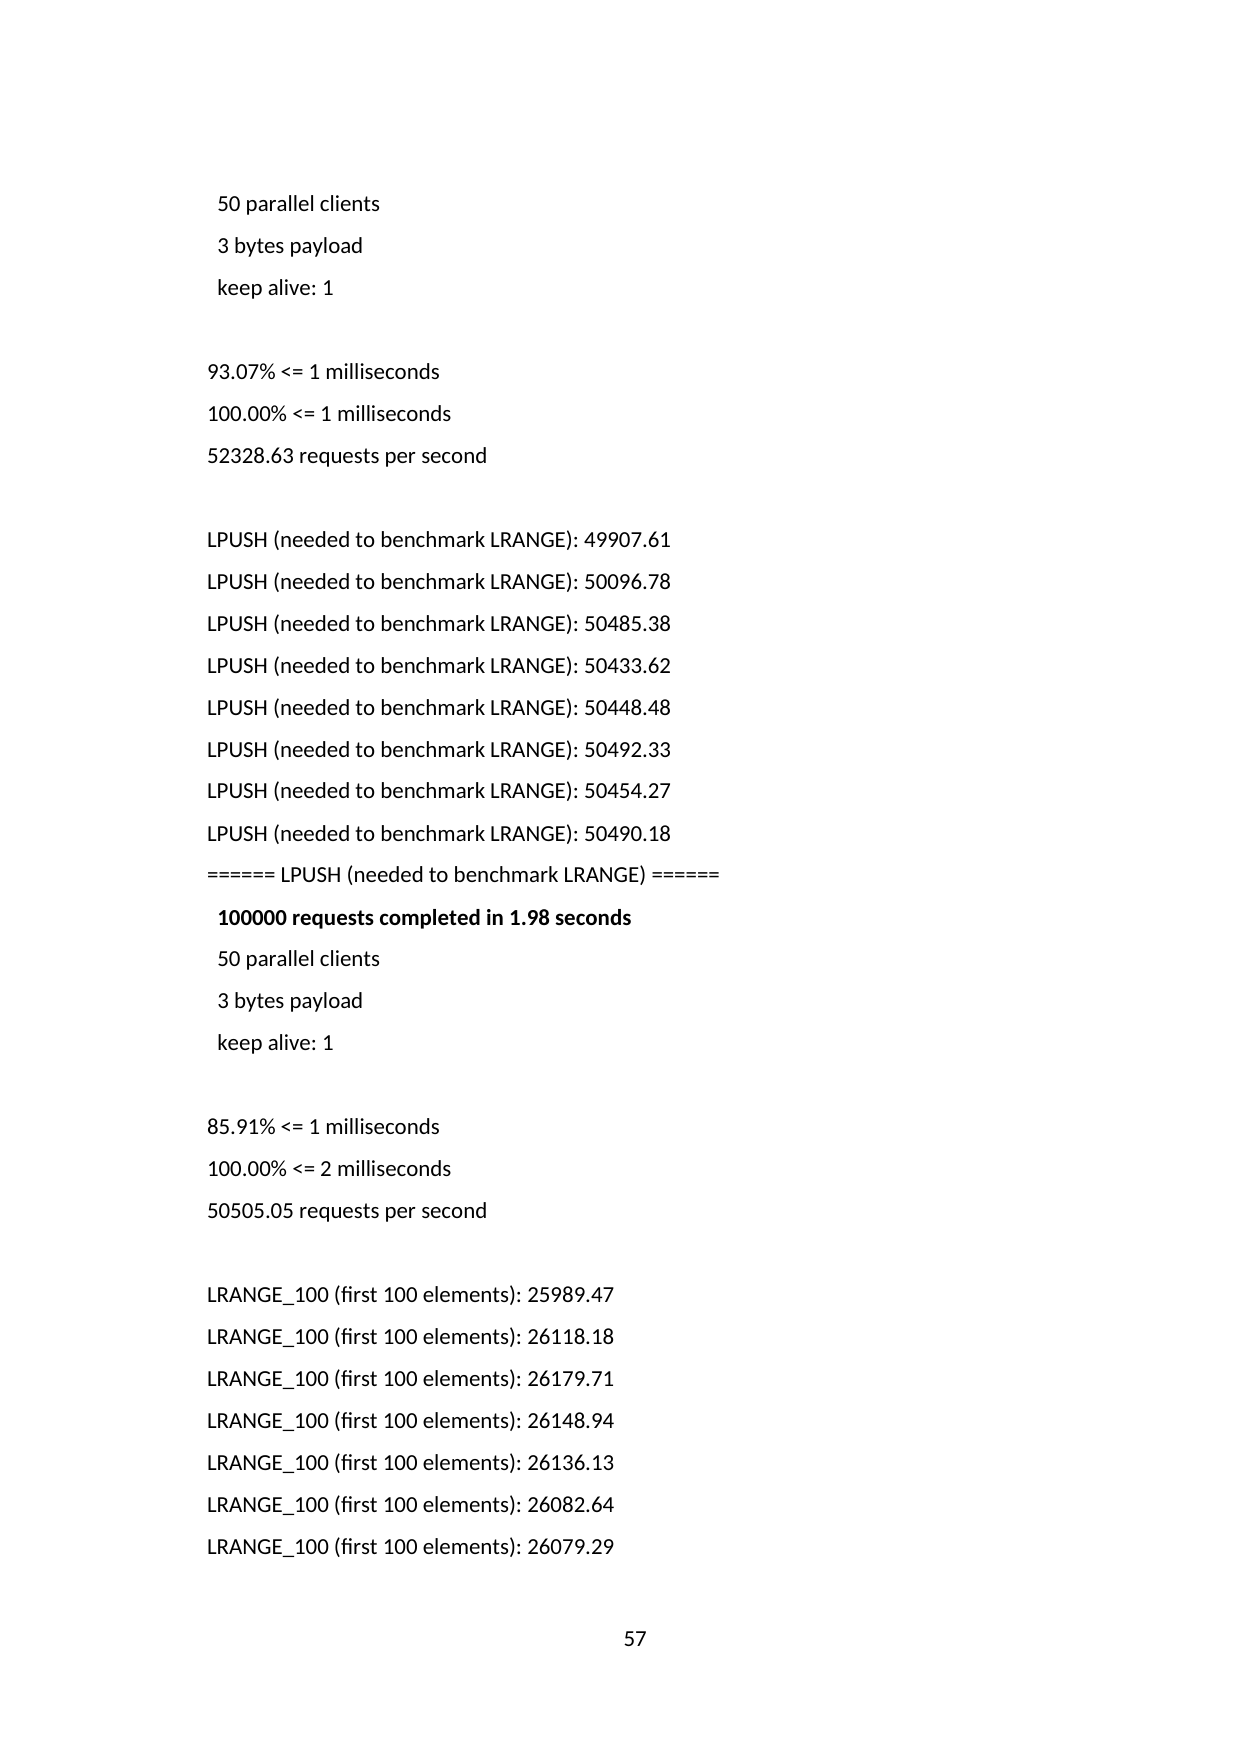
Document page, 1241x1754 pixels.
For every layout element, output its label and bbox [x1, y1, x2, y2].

text [207, 189, 1063, 1560]
